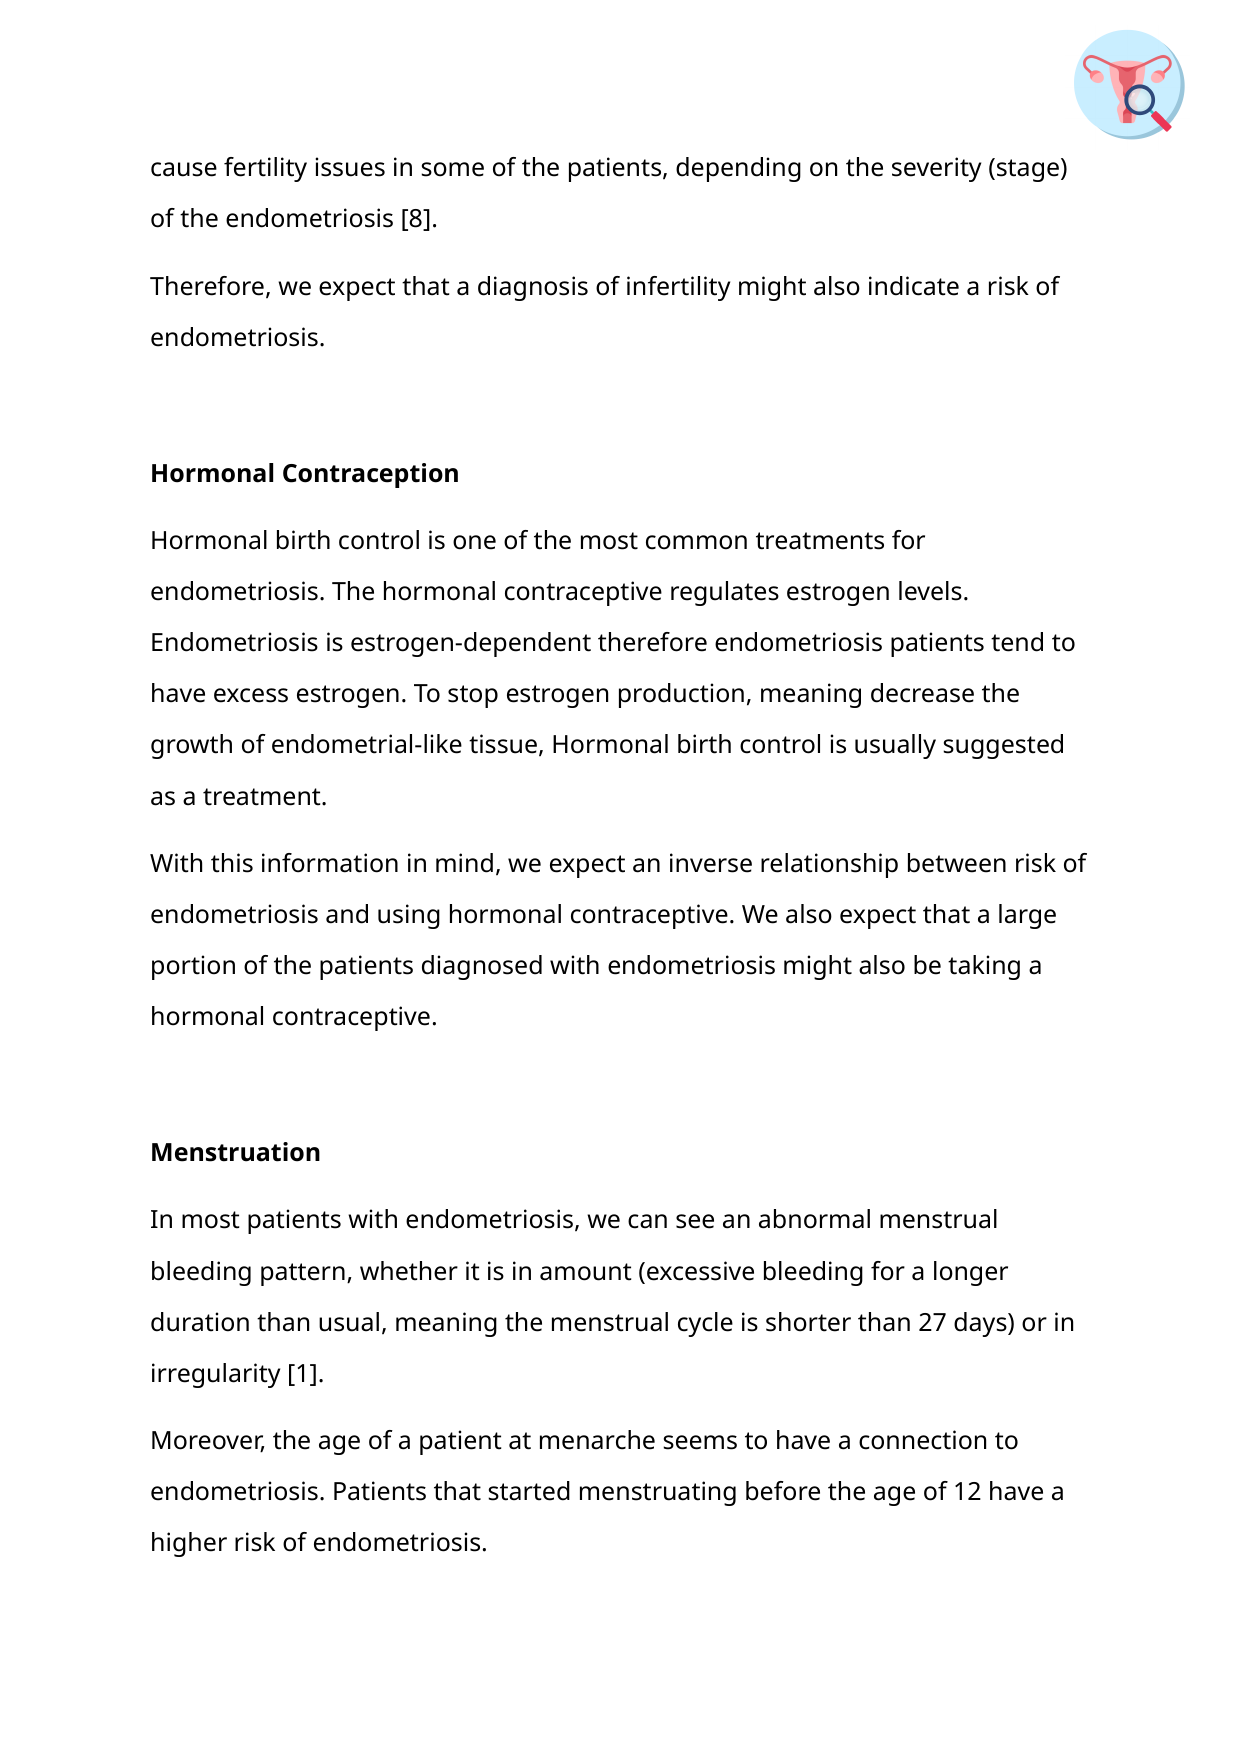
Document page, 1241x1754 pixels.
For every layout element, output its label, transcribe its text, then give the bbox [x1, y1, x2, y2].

picture [1064, 25, 1190, 150]
text Moreover, the age of a patient at menarche seems to have a connection to endometriosis. Patients that started menstruating before the age of 12 have a higher risk of endometriosis. [150, 1423, 1090, 1559]
text Menstruation [150, 1134, 1090, 1168]
text In most patients with endometriosis, we can see an abnormal menstrual bleeding pattern, whether it is in amount (excessive bleeding for a longer duration than usual, meaning the menstrual cycle is shorter than 27 days) or in irregularity [1]. [150, 1202, 1090, 1389]
text Hormonal birth control is one of the most common treatments for endometriosis. The hormonal contraceptive regulates estrogen levels. Endometriosis is estrogen-dependent therefore endometriosis patients tend to have excess estrogen. To stop estrogen production, meaning decrease the growth of endometrial-like tissue, Hormonal birth control is usually suggested as a treatment. [150, 523, 1090, 812]
text Therefore, we expect that a diagnosis of infertility might also indicate a risk of endometriosis. [150, 269, 1090, 354]
text Hormonal Contraception [150, 455, 1090, 489]
text With this information in mind, we expect an inverse relationship between risk of endometriosis and using hormonal contraceptive. We also expect that a large portion of the patients diagnosed with endometriosis might also be taking a hormonal contraceptive. [150, 846, 1090, 1033]
